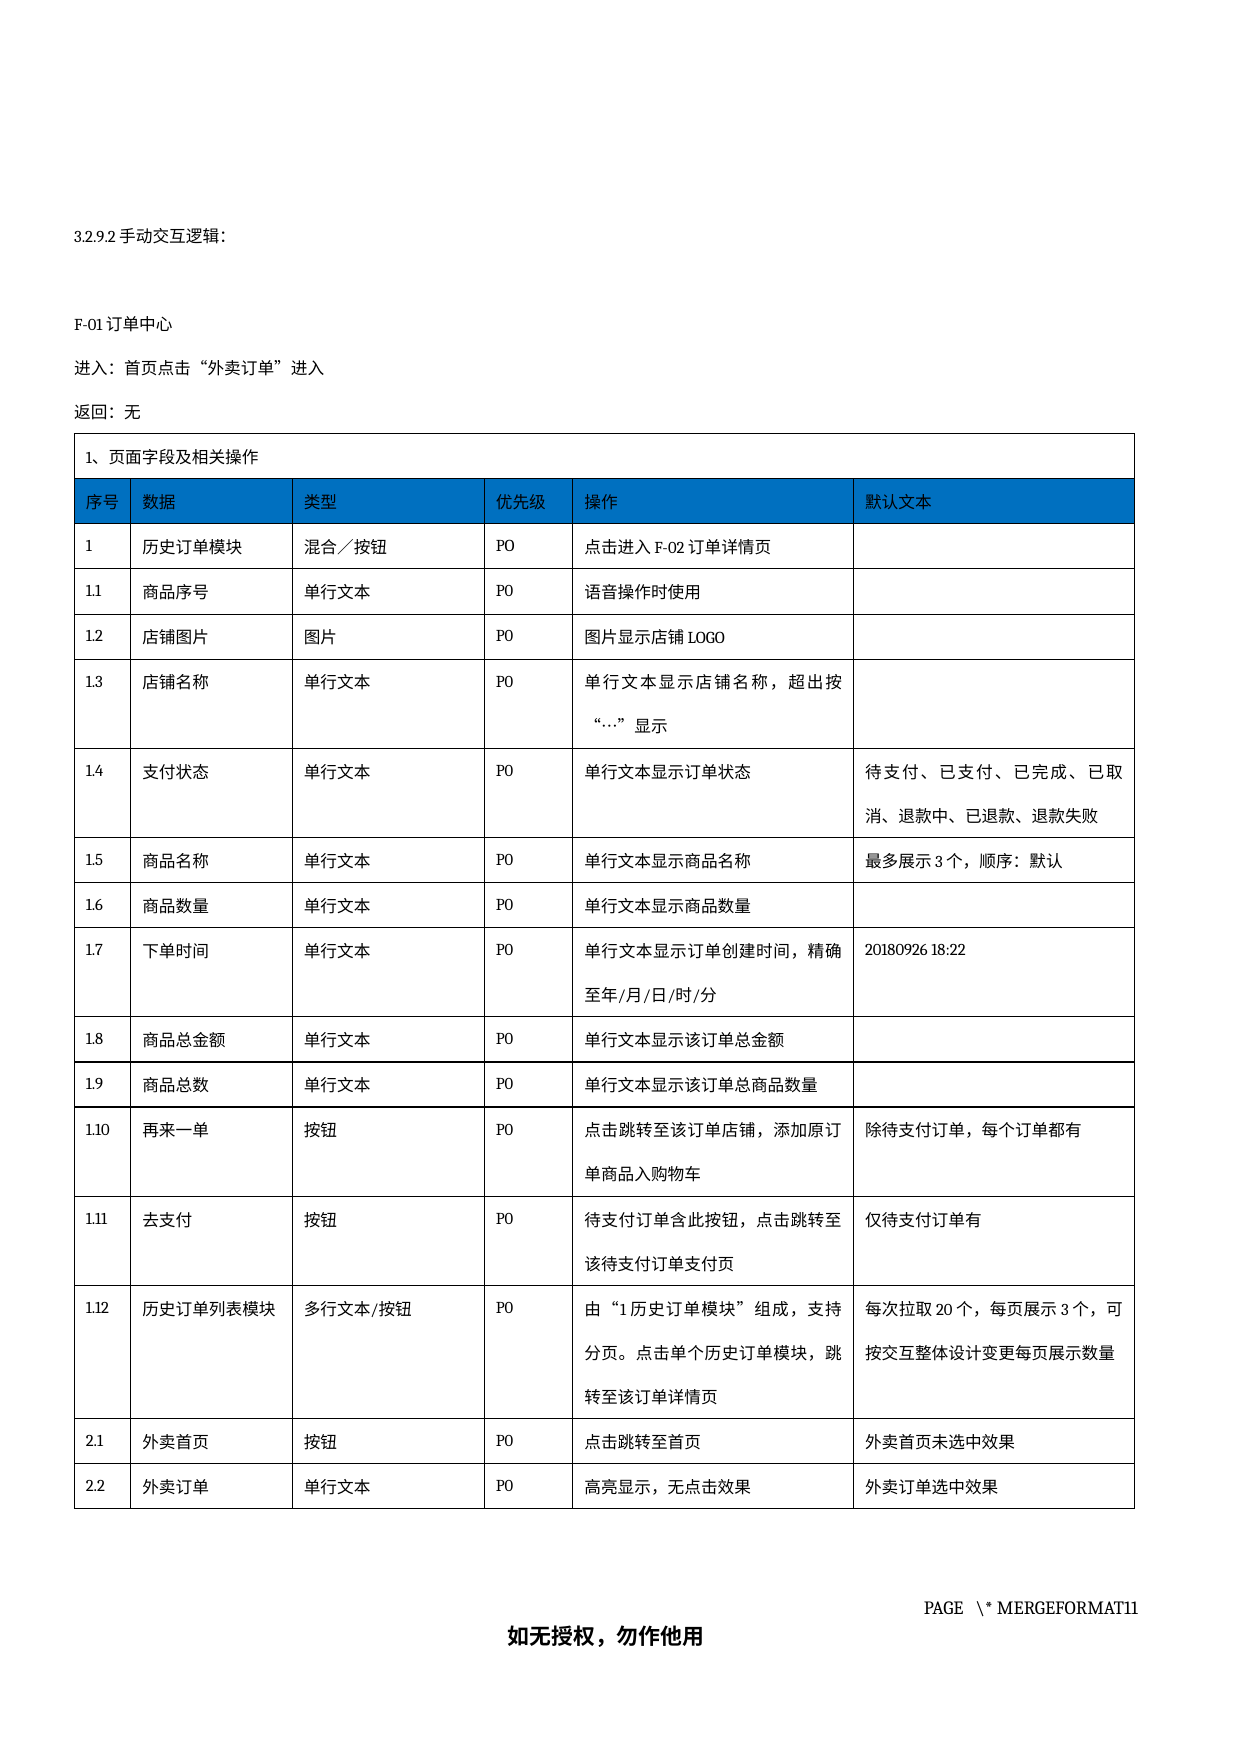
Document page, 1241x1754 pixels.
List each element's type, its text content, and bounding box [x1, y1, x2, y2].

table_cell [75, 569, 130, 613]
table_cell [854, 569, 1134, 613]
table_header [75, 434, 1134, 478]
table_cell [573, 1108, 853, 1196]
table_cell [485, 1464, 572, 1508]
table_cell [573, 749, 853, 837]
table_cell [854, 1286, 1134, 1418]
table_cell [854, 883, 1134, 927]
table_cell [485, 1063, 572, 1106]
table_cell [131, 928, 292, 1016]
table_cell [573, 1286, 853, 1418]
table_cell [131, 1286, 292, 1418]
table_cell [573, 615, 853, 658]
text 返回：无 [74, 389, 1138, 433]
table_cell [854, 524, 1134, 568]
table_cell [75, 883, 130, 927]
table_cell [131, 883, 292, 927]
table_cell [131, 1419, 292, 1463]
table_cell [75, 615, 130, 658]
text F-01订单中心 [74, 301, 1138, 345]
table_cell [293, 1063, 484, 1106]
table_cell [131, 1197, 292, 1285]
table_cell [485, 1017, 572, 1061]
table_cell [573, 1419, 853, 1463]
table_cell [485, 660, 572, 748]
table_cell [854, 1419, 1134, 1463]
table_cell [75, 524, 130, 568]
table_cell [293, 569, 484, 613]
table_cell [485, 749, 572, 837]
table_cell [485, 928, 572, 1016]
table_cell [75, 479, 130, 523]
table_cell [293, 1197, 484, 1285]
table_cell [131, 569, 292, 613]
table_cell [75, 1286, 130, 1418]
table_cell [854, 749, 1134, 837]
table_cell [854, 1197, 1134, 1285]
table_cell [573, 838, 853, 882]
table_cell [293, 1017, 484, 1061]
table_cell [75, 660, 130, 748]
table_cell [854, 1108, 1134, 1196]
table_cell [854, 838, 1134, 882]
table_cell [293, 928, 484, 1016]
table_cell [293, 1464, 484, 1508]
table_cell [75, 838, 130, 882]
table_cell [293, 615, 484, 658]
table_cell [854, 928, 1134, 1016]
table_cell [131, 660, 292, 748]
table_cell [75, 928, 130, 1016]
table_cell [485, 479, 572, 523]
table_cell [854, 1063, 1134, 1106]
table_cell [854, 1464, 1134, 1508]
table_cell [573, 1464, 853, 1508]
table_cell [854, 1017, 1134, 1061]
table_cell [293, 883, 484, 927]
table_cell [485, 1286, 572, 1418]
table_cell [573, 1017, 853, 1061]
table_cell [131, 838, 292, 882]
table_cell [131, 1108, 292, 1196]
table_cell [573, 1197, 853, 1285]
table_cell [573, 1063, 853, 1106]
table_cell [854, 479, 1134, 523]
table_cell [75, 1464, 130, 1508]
text 3.2.9.2手动交互逻辑： [74, 213, 1138, 257]
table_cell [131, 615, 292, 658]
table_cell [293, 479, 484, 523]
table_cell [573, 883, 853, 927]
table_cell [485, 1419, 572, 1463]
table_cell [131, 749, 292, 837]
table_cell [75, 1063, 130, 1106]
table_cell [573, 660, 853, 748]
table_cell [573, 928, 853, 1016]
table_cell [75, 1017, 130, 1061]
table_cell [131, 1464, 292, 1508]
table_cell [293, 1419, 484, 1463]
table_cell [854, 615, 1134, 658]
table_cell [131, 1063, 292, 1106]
text 进入：首页点击“外卖订单”进入 [74, 345, 1138, 389]
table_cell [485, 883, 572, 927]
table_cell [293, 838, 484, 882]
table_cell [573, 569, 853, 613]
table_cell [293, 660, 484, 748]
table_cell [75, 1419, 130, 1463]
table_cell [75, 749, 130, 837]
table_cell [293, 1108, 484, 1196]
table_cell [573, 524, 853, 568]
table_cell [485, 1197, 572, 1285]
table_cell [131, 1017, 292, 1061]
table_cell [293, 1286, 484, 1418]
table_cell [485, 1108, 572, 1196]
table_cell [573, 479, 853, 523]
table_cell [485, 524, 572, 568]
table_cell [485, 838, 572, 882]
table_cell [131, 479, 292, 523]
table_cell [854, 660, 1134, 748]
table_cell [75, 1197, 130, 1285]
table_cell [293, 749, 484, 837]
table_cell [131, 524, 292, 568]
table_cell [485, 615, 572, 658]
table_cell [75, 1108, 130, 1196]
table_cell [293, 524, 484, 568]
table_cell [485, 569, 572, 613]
